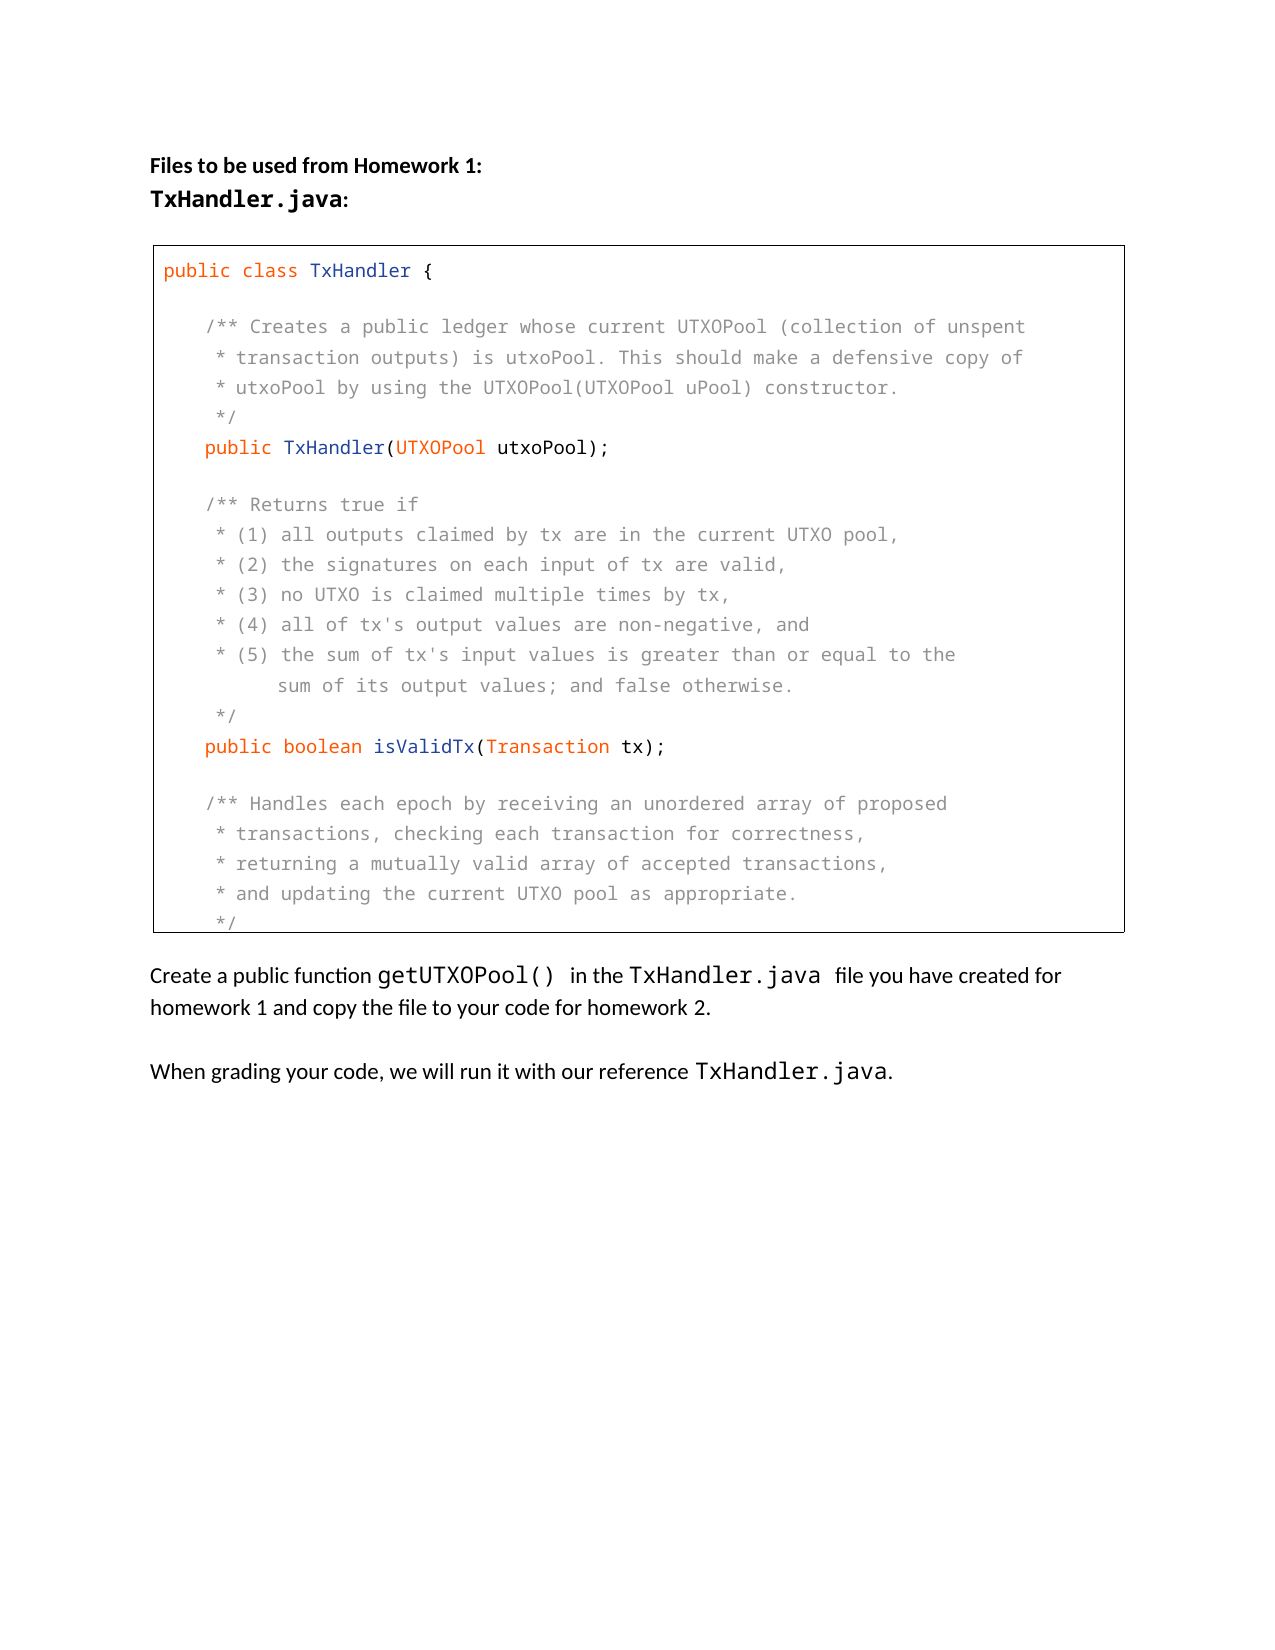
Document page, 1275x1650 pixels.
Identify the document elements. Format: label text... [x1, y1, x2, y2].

text Create a public function getUTXOPool() in the TxHandler.java file you have created for homework 1 and copy the file to your code for homework 2. [150, 959, 1105, 1021]
text When grading your code, we will run it with our reference TxHandler.java. [150, 1055, 1135, 1086]
text TxHandler.java: [150, 183, 1135, 214]
subtitle Files to be used from Homework 1: [150, 152, 1135, 179]
